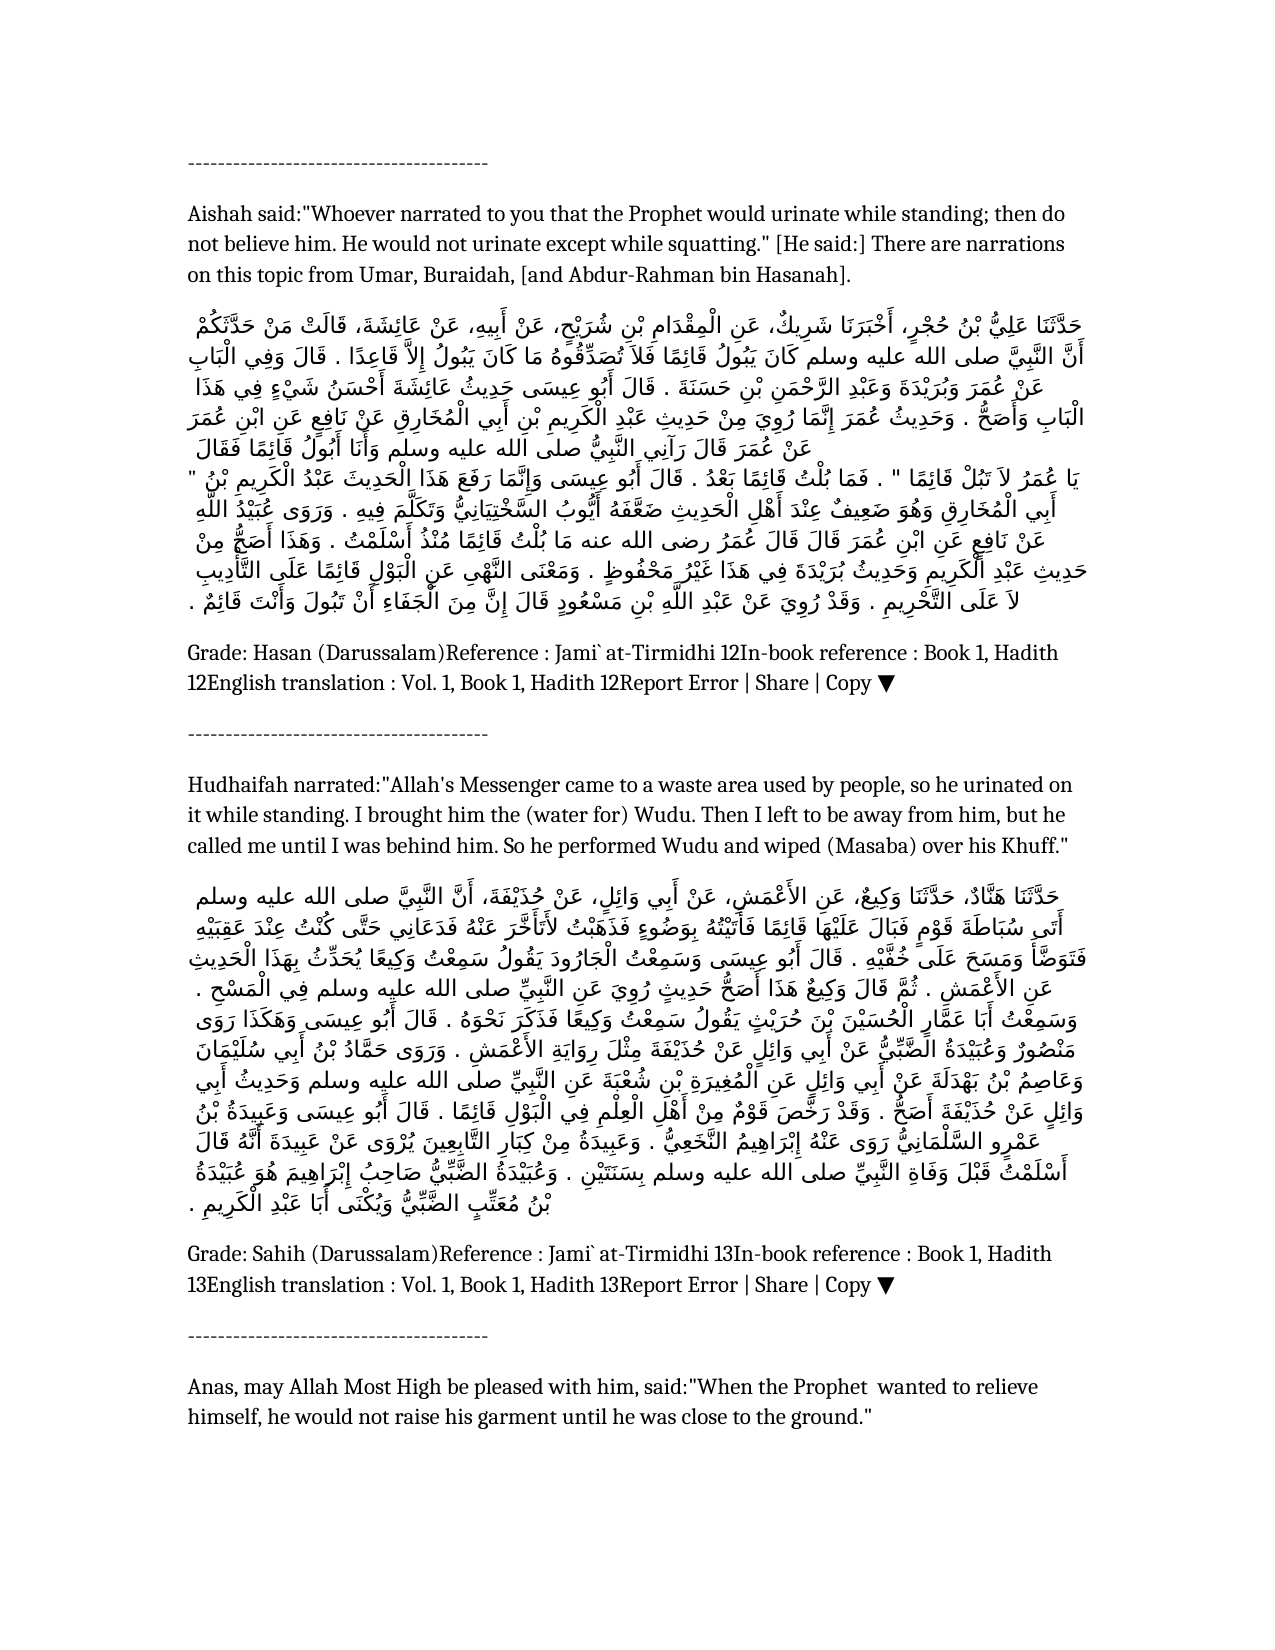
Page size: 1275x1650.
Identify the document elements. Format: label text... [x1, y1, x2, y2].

text Hudhaifah narrated:"Allah's Messenger came to a waste area used by people, so he urinated on it while standing. I brought him the (water for) Wudu. Then I left to be away from him, but he called me until I was behind him. So he performed Wudu and wiped (Masaba) over his Khuff." [187, 772, 1087, 859]
text Anas, may Allah Most High be pleased with him, said:"When the Prophet wanted to relieve himself, he would not raise his garment until he was close to the ground." [187, 1373, 1087, 1430]
text Aishah said:"Whoever narrated to you that the Prophet would urinate while standing; then do not believe him. He would not urinate except while squatting." [He said:] There are narrations on this topic from Umar, Buraidah, [and Abdur-Rahman bin Hasanah]. [187, 201, 1087, 288]
text Grade: Sahih (Darussalam)Reference : Jami` at-Tirmidhi 13In-book reference : Book 1, Hadith 13English translation : Vol. 1, Book 1, Hadith 13Report Error | Share | Copy ▼ [187, 1241, 1087, 1298]
text حَدَّثَنَا عَلِيُّ بْنُ حُجْرٍ، أَخْبَرَنَا شَرِيكٌ، عَنِ الْمِقْدَامِ بْنِ شُرَيْحٍ، عَنْ أَبِيهِ، عَنْ عَائِشَةَ، قَالَتْ مَنْ حَدَّثَكُمْ أَنَّ النَّبِيَّ صلى الله عليه وسلم كَانَ يَبُولُ قَائِمًا فَلاَ تُصَدِّقُوهُ مَا كَانَ يَبُولُ إِلاَّ قَاعِدًا ‏.‏ قَالَ وَفِي الْبَابِ عَنْ عُمَرَ وَبُرَيْدَةَ وَعَبْدِ الرَّحْمَنِ بْنِ حَسَنَةَ ‏.‏ قَالَ أَبُو عِيسَى حَدِيثُ عَائِشَةَ أَحْسَنُ شَيْءٍ فِي هَذَا الْبَابِ وَأَصَحُّ ‏.‏ وَحَدِيثُ عُمَرَ إِنَّمَا رُوِيَ مِنْ حَدِيثِ عَبْدِ الْكَرِيمِ بْنِ أَبِي الْمُخَارِقِ عَنْ نَافِعٍ عَنِ ابْنِ عُمَرَ عَنْ عُمَرَ قَالَ رَآنِي النَّبِيُّ صلى الله عليه وسلم وَأَنَا أَبُولُ قَائِمًا فَقَالَ ‏ "‏ يَا عُمَرُ لاَ تَبُلْ قَائِمًا ‏"‏ ‏.‏ فَمَا بُلْتُ قَائِمًا بَعْدُ ‏.‏ قَالَ أَبُو عِيسَى وَإِنَّمَا رَفَعَ هَذَا الْحَدِيثَ عَبْدُ الْكَرِيمِ بْنُ أَبِي الْمُخَارِقِ وَهُوَ ضَعِيفٌ عِنْدَ أَهْلِ الْحَدِيثِ ضَعَّفَهُ أَيُّوبُ السَّخْتِيَانِيُّ وَتَكَلَّمَ فِيهِ ‏.‏ وَرَوَى عُبَيْدُ اللَّهِ عَنْ نَافِعٍ عَنِ ابْنِ عُمَرَ قَالَ قَالَ عُمَرُ رضى الله عنه مَا بُلْتُ قَائِمًا مُنْذُ أَسْلَمْتُ ‏.‏ وَهَذَا أَصَحُّ مِنْ حَدِيثِ عَبْدِ الْكَرِيمِ وَحَدِيثُ بُرَيْدَةَ فِي هَذَا غَيْرُ مَحْفُوظٍ ‏.‏ وَمَعْنَى النَّهْىِ عَنِ الْبَوْلِ قَائِمًا عَلَى التَّأْدِيبِ لاَ عَلَى التَّحْرِيمِ ‏.‏ وَقَدْ رُوِيَ عَنْ عَبْدِ اللَّهِ بْنِ مَسْعُودٍ قَالَ إِنَّ مِنَ الْجَفَاءِ أَنْ تَبُولَ وَأَنْتَ قَائِمٌ ‏.‏ [187, 312, 1087, 615]
text ---------------------------------------- [187, 150, 1087, 176]
text حَدَّثَنَا هَنَّادٌ، حَدَّثَنَا وَكِيعٌ، عَنِ الأَعْمَشِ، عَنْ أَبِي وَائِلٍ، عَنْ حُذَيْفَةَ، أَنَّ النَّبِيَّ صلى الله عليه وسلم أَتَى سُبَاطَةَ قَوْمٍ فَبَالَ عَلَيْهَا قَائِمًا فَأَتَيْتُهُ بِوَضُوءٍ فَذَهَبْتُ لأَتَأَخَّرَ عَنْهُ فَدَعَانِي حَتَّى كُنْتُ عِنْدَ عَقِبَيْهِ فَتَوَضَّأَ وَمَسَحَ عَلَى خُفَّيْهِ ‏.‏ قَالَ أَبُو عِيسَى وَسَمِعْتُ الْجَارُودَ يَقُولُ سَمِعْتُ وَكِيعًا يُحَدِّثُ بِهَذَا الْحَدِيثِ عَنِ الأَعْمَشِ ‏.‏ ثُمَّ قَالَ وَكِيعٌ هَذَا أَصَحُّ حَدِيثٍ رُوِيَ عَنِ النَّبِيِّ صلى الله عليه وسلم فِي الْمَسْحِ ‏.‏ وَسَمِعْتُ أَبَا عَمَّارٍ الْحُسَيْنَ بْنَ حُرَيْثٍ يَقُولُ سَمِعْتُ وَكِيعًا فَذَكَرَ نَحْوَهُ ‏.‏ قَالَ أَبُو عِيسَى وَهَكَذَا رَوَى مَنْصُورٌ وَعُبَيْدَةُ الضَّبِّيُّ عَنْ أَبِي وَائِلٍ عَنْ حُذَيْفَةَ مِثْلَ رِوَايَةِ الأَعْمَشِ ‏.‏ وَرَوَى حَمَّادُ بْنُ أَبِي سُلَيْمَانَ وَعَاصِمُ بْنُ بَهْدَلَةَ عَنْ أَبِي وَائِلٍ عَنِ الْمُغِيرَةِ بْنِ شُعْبَةَ عَنِ النَّبِيِّ صلى الله عليه وسلم وَحَدِيثُ أَبِي وَائِلٍ عَنْ حُذَيْفَةَ أَصَحُّ ‏.‏ وَقَدْ رَخَّصَ قَوْمٌ مِنْ أَهْلِ الْعِلْمِ فِي الْبَوْلِ قَائِمًا ‏.‏ قَالَ أَبُو عِيسَى وَعَبِيدَةُ بْنُ عَمْرٍو السَّلْمَانِيُّ رَوَى عَنْهُ إِبْرَاهِيمُ النَّخَعِيُّ ‏.‏ وَعَبِيدَةُ مِنْ كِبَارِ التَّابِعِينَ يُرْوَى عَنْ عَبِيدَةَ أَنَّهُ قَالَ أَسْلَمْتُ قَبْلَ وَفَاةِ النَّبِيِّ صلى الله عليه وسلم بِسَنَتَيْنِ ‏.‏ وَعُبَيْدَةُ الضَّبِّيُّ صَاحِبُ إِبْرَاهِيمَ هُوَ عُبَيْدَةُ بْنُ مُعَتِّبٍ الضَّبِّيُّ وَيُكْنَى أَبَا عَبْدِ الْكَرِيمِ ‏.‏ [187, 883, 1087, 1216]
text ---------------------------------------- [187, 721, 1087, 747]
text ---------------------------------------- [187, 1322, 1087, 1349]
text Grade: Hasan (Darussalam)Reference : Jami` at-Tirmidhi 12In-book reference : Book 1, Hadith 12English translation : Vol. 1, Book 1, Hadith 12Report Error | Share | Copy ▼ [187, 640, 1087, 696]
